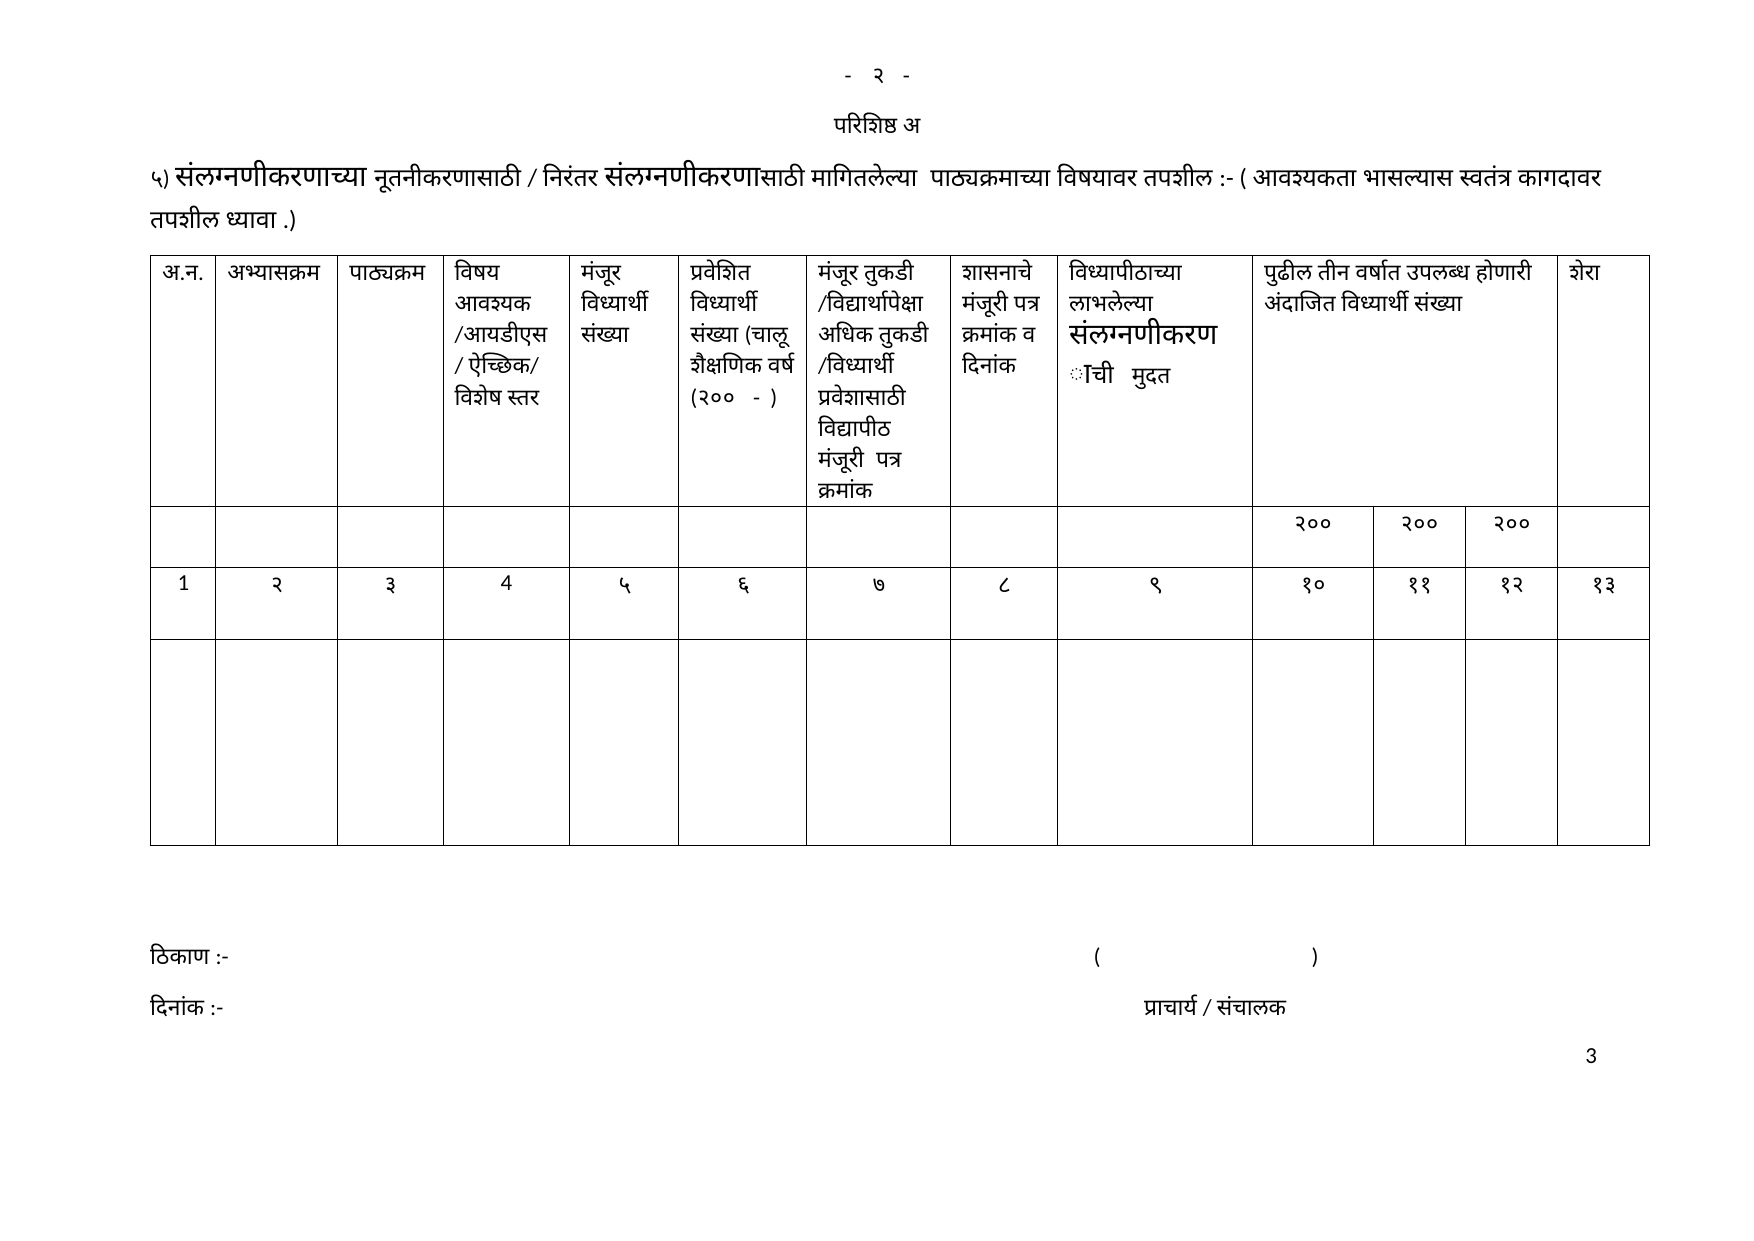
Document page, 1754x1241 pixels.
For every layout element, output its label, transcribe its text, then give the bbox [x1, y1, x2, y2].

table_header शासनाचे मंजूरी पत्र क्रमांक व दिनांक [951, 256, 1057, 506]
table_cell [444, 507, 569, 567]
table_cell ५ [570, 568, 678, 639]
table_cell [338, 640, 443, 845]
table_cell [951, 640, 1057, 845]
table_cell [679, 507, 806, 567]
table_header पुढील तीन वर्षात उपलब्ध होणारी अंदाजित विध्यार्थी संख्या [1253, 256, 1557, 506]
table_header पाठ्यक्रम [338, 256, 443, 506]
table_cell २०० [1374, 507, 1465, 567]
table_cell २ [216, 568, 337, 639]
table_header विषय आवश्यक /आयडीएस / ऐच्छिक/ विशेष स्तर [444, 256, 569, 506]
table_cell १२ [1466, 568, 1557, 639]
table_cell [951, 507, 1057, 567]
table_cell [807, 640, 950, 845]
table_header शेरा [1558, 256, 1649, 506]
table_header मंजूर विध्यार्थी संख्या [570, 256, 678, 506]
text परिशिष्ठ अ [150, 109, 1604, 141]
table_header मंजूर तुकडी /विद्यार्थापेक्षा अधिक तुकडी /विध्यार्थी प्रवेशासाठी विद्यापीठ मंजूरी पत्र क्रमांक [807, 256, 950, 506]
table_cell १३ [1558, 568, 1649, 639]
table_cell [216, 507, 337, 567]
table_cell [1058, 640, 1252, 845]
table_cell [1253, 640, 1373, 845]
table_cell [444, 640, 569, 845]
table_cell २०० [1466, 507, 1557, 567]
table_cell 1 [151, 568, 215, 639]
table_cell ८ [951, 568, 1057, 639]
table_cell ३ [338, 568, 443, 639]
table_header प्रवेशित विध्यार्थी संख्या (चालू शैक्षणिक वर्ष (२०० - ) [679, 256, 806, 506]
table_cell [570, 507, 678, 567]
table_cell [1058, 507, 1252, 567]
table_cell १० [1253, 568, 1373, 639]
table_cell [1374, 640, 1465, 845]
table_cell ११ [1374, 568, 1465, 639]
table_cell [807, 507, 950, 567]
table_cell २०० [1253, 507, 1373, 567]
table_header विध्यापीठाच्या लाभलेल्या संलग्नणीकरणाची मुदत [1058, 256, 1252, 506]
table_cell 4 [444, 568, 569, 639]
text दिनांक :- प्राचार्य / संचालक [150, 991, 1604, 1022]
table_header अभ्यासक्रम [216, 256, 337, 506]
text ठिकाण :- ( ) [150, 940, 1604, 971]
text ५) संलग्नणीकरणाच्या नूतनीकरणासाठी / निरंतर संलग्नणीकरणासाठी मागितलेल्या पाठ्यक्रमाच्या विषयावर तपशील :- ( आवश्यकता भासल्यास स्वतंत्र कागदावर तपशील ध्यावा .) [150, 160, 1604, 235]
table_cell [151, 640, 215, 845]
text 3 [150, 1041, 1604, 1069]
table_cell [1466, 640, 1557, 845]
table_cell [1558, 507, 1649, 567]
table_header अ.न. [151, 256, 215, 506]
table_cell [151, 507, 215, 567]
table_cell [216, 640, 337, 845]
table_cell [1558, 640, 1649, 845]
text - २ - [150, 59, 1604, 90]
table_cell ९ [1058, 568, 1252, 639]
table_cell ७ [807, 568, 950, 639]
table_cell ६ [679, 568, 806, 639]
table_cell [338, 507, 443, 567]
table_cell [570, 640, 678, 845]
table_cell [679, 640, 806, 845]
